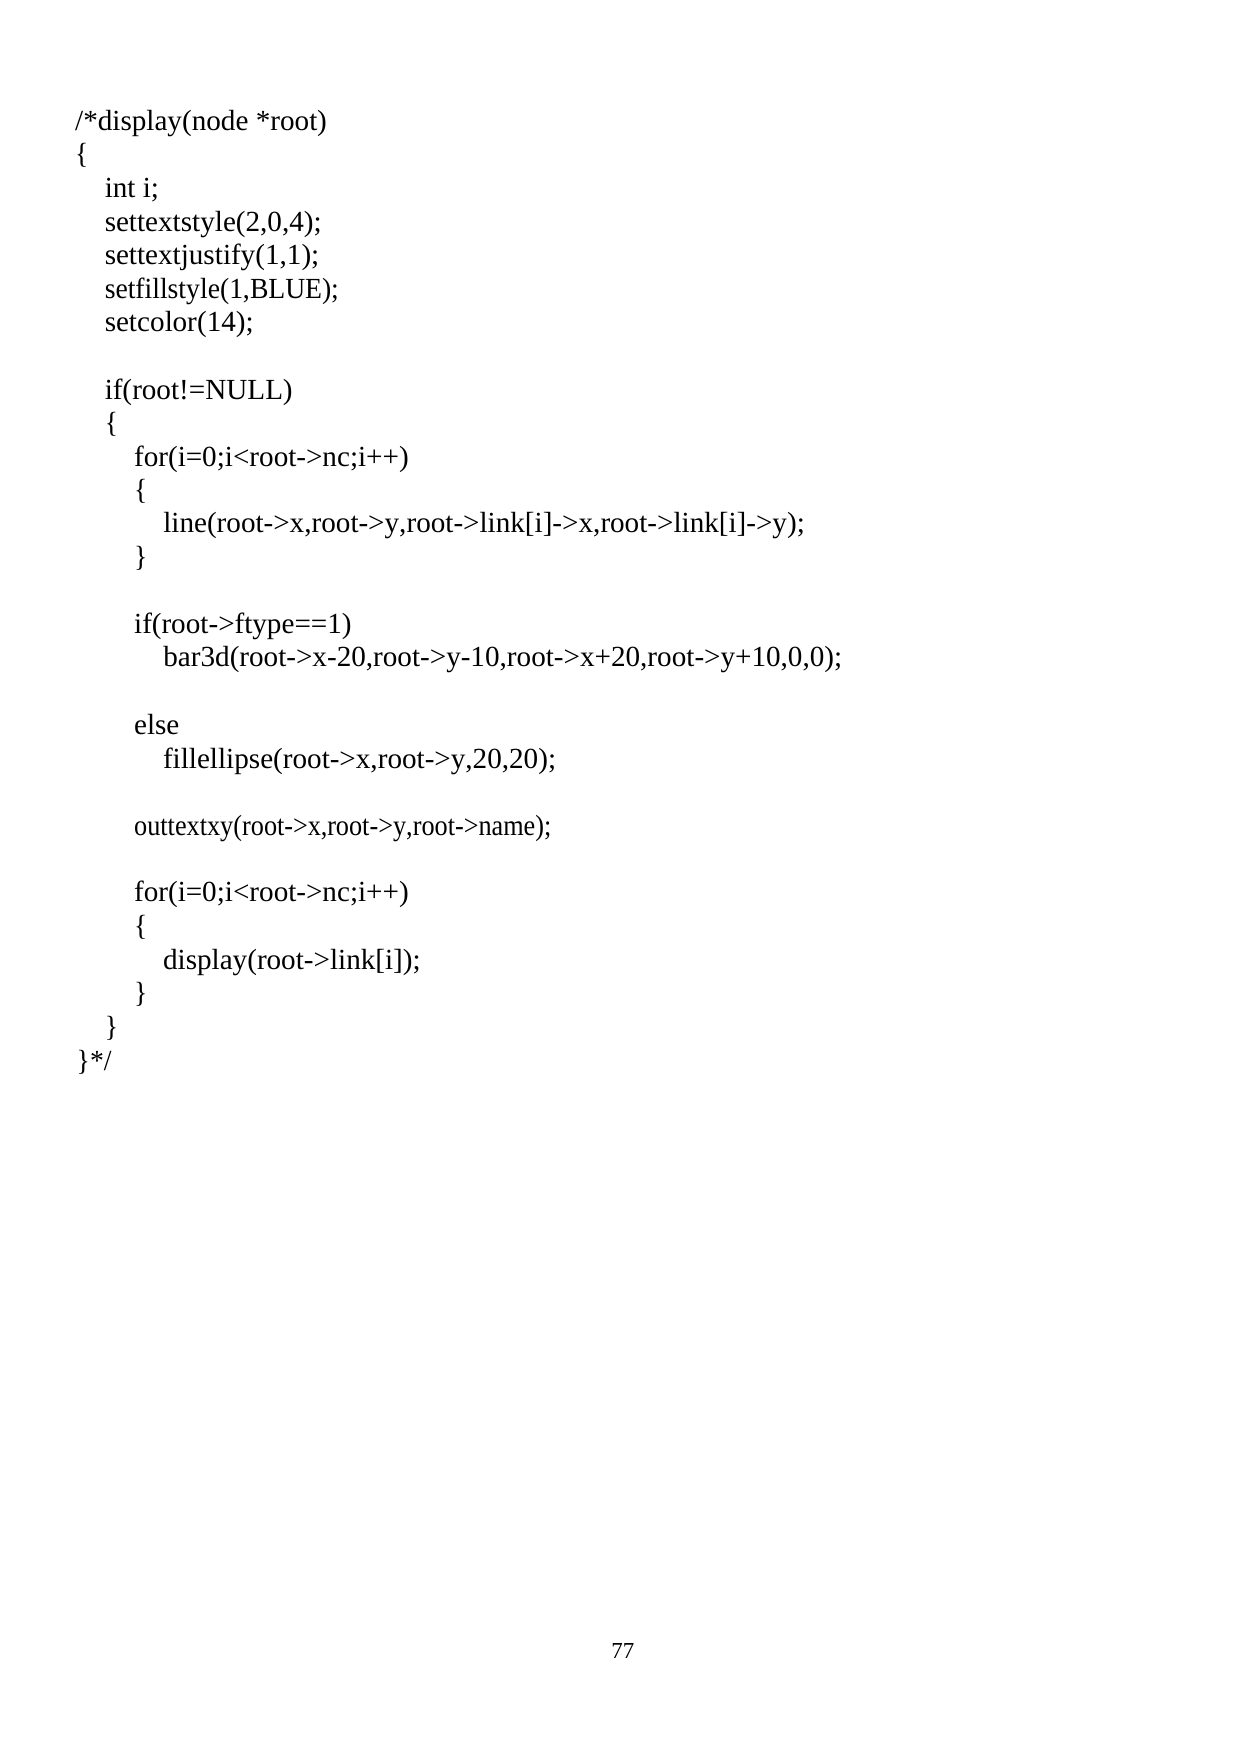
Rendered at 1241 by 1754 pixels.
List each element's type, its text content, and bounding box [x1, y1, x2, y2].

text int i; settextstyle(2,0,4); settextjustify(1,1); setfillstyle(1,BLUE); setcolor(14); [104, 170, 369, 338]
text { [104, 405, 1207, 439]
text else [134, 707, 1207, 740]
text line(root->x,root->y,root->link[i]->x,root->link[i]->y); [163, 506, 1207, 539]
text { [75, 137, 1207, 170]
text }*/ [64, 1043, 111, 1077]
text } [64, 1009, 118, 1043]
text for(i=0;i<root->nc;i++) [134, 439, 1207, 473]
text fillellipse(root->x,root->y,20,20); [134, 741, 1207, 774]
text /*display(node *root) [75, 104, 1207, 137]
text if(root!=NULL) [104, 372, 1207, 405]
text display(root->link[i]); [163, 942, 1207, 976]
text if(root->ftype==1) [134, 607, 1207, 640]
text { [134, 473, 1207, 506]
text } [134, 976, 1207, 1009]
text outtextxy(root->x,root->y,root->name); for(i=0;i<root->nc;i++) [134, 775, 573, 908]
text } [134, 539, 1207, 573]
text bar3d(root->x-20,root->y-10,root->x+20,root->y+10,0,0); [163, 640, 1207, 673]
text { [134, 908, 1207, 942]
